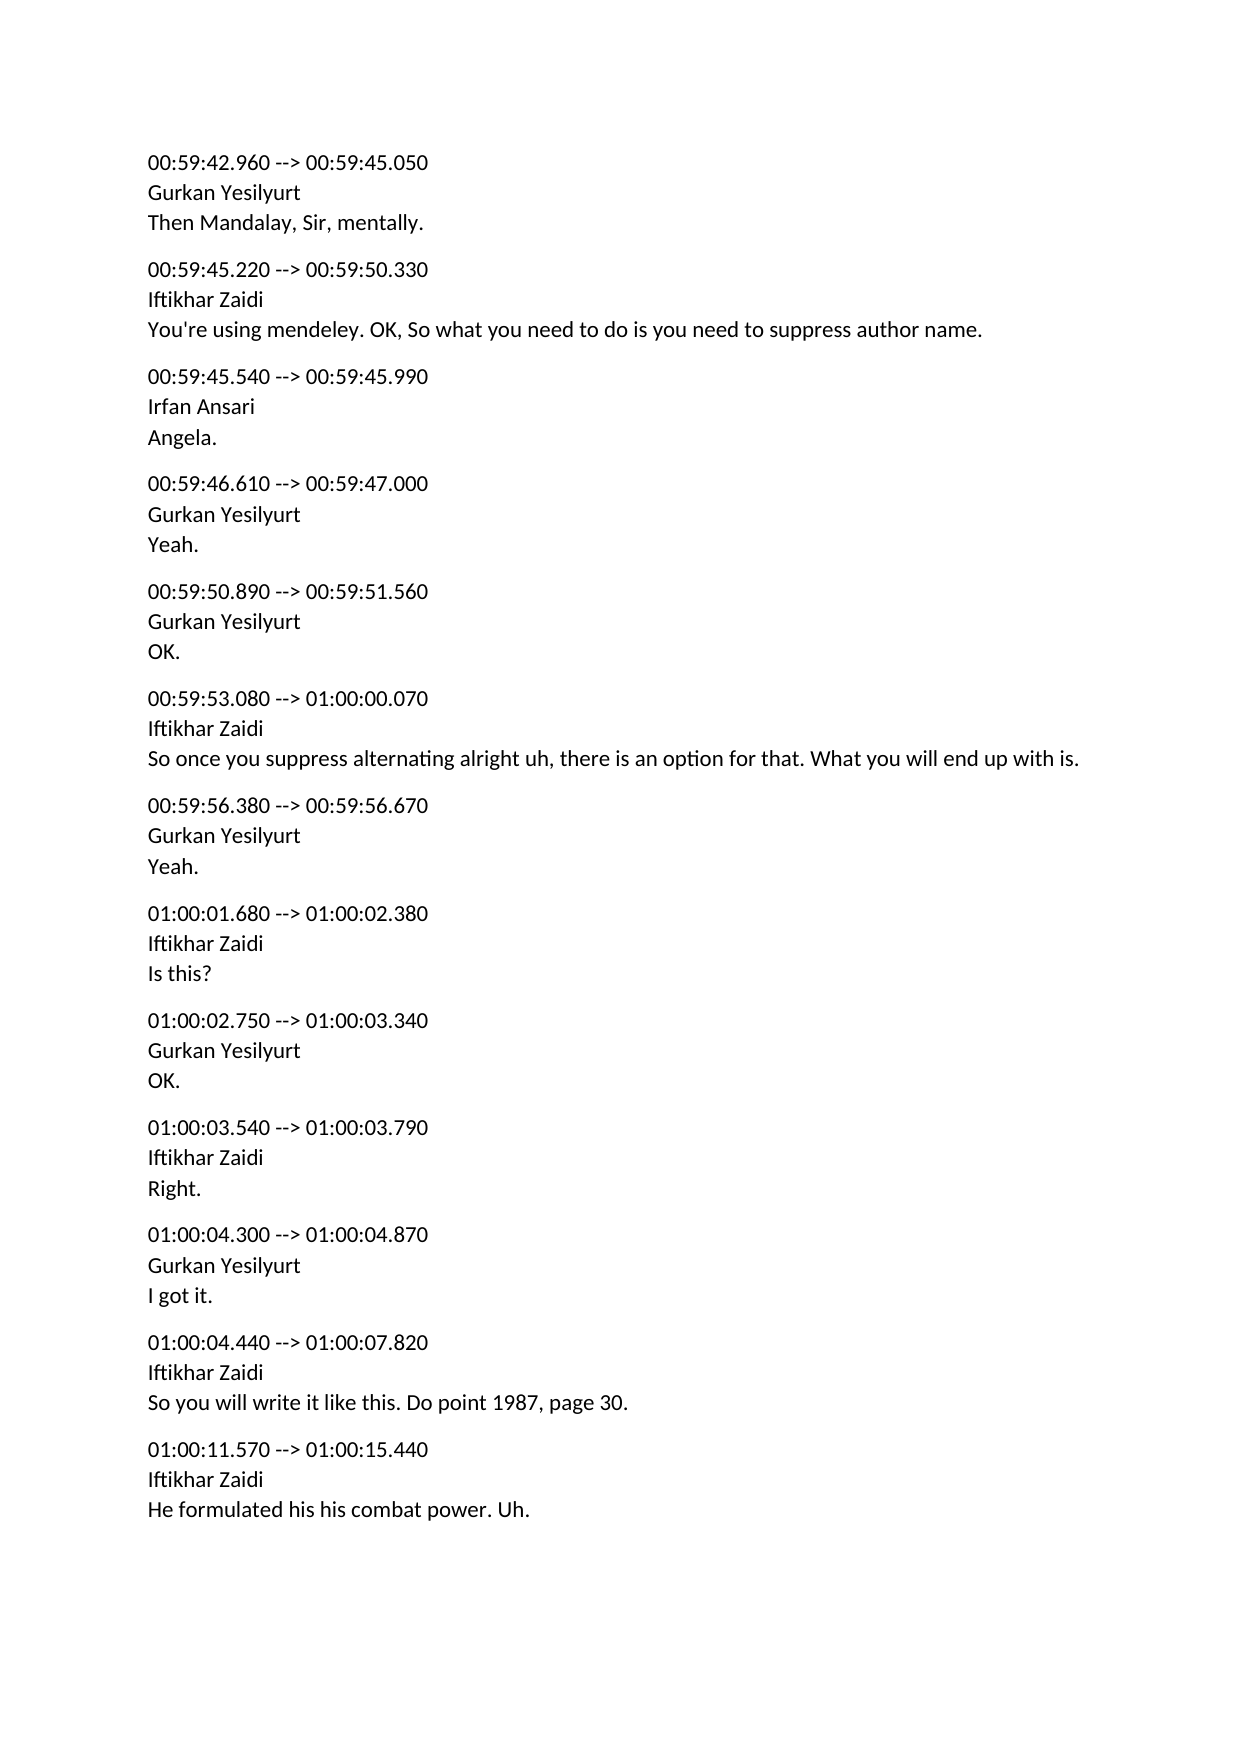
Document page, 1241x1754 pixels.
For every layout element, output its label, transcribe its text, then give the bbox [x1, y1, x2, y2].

text 00:59:42.960 --> 00:59:45.050 Gurkan Yesilyurt Then Mandalay, Sir, mentally. [148, 148, 1093, 236]
text 01:00:04.300 --> 01:00:04.870 Gurkan Yesilyurt I got it. [148, 1221, 1093, 1309]
text 00:59:45.540 --> 00:59:45.990 Irfan Ansari Angela. [148, 362, 1093, 451]
text 01:00:01.680 --> 01:00:02.380 Iftikhar Zaidi Is this? [148, 899, 1093, 987]
text 01:00:04.440 --> 01:00:07.820 Iftikhar Zaidi So you will write it like this. Do point 1987, page 30. [148, 1328, 1093, 1416]
text 00:59:50.890 --> 00:59:51.560 Gurkan Yesilyurt OK. [148, 577, 1093, 665]
text 00:59:45.220 --> 00:59:50.330 Iftikhar Zaidi You're using mendeley. OK, So what you need to do is you need to suppress author name. [148, 255, 1093, 343]
text 00:59:56.380 --> 00:59:56.670 Gurkan Yesilyurt Yeah. [148, 791, 1093, 880]
text 00:59:46.610 --> 00:59:47.000 Gurkan Yesilyurt Yeah. [148, 469, 1093, 558]
text 00:59:53.080 --> 01:00:00.070 Iftikhar Zaidi So once you suppress alternating alright uh, there is an option for that. What you will end up with is. [148, 684, 1093, 772]
text 01:00:11.570 --> 01:00:15.440 Iftikhar Zaidi He formulated his his combat power. Uh. [148, 1435, 1093, 1523]
text 01:00:03.540 --> 01:00:03.790 Iftikhar Zaidi Right. [148, 1113, 1093, 1202]
text 01:00:02.750 --> 01:00:03.340 Gurkan Yesilyurt OK. [148, 1006, 1093, 1094]
